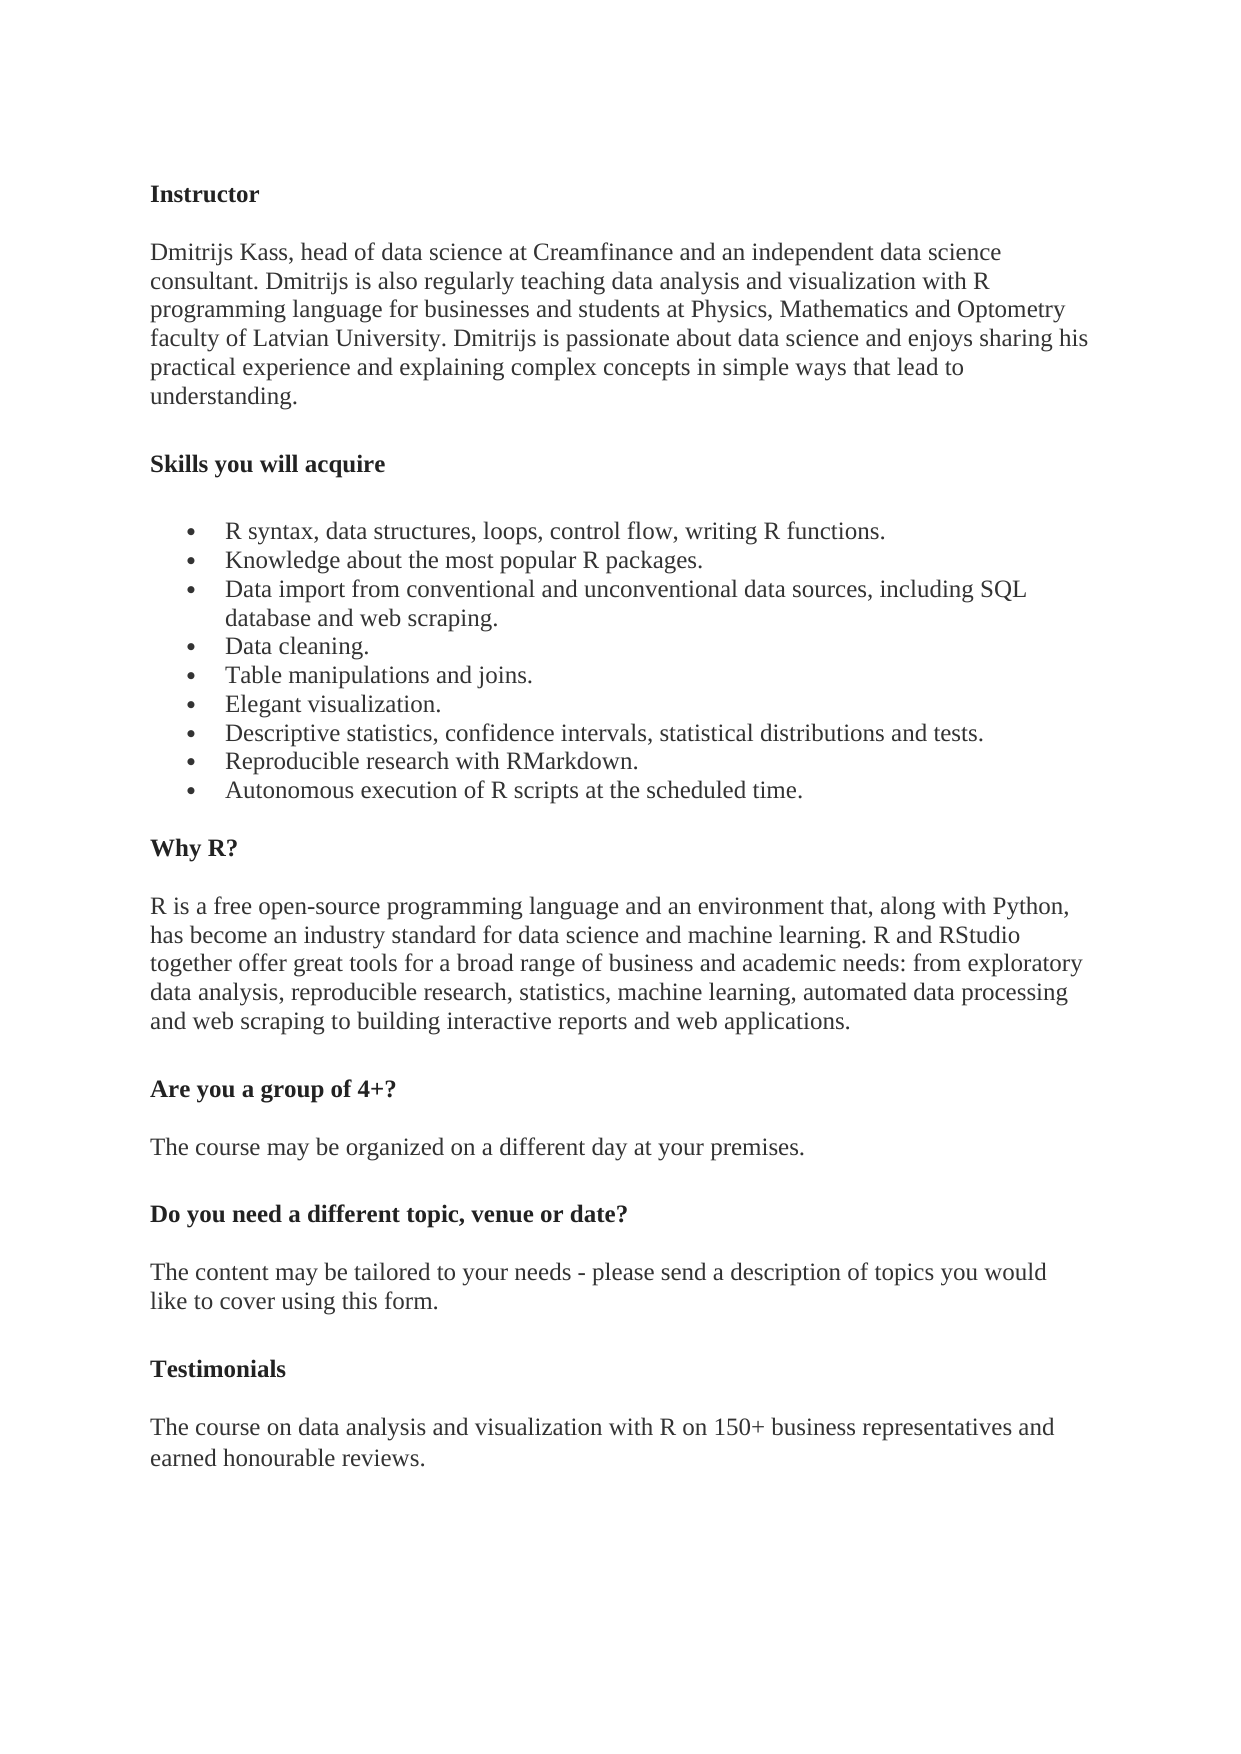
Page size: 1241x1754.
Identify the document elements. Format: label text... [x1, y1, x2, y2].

text Instructor [150, 179, 1090, 208]
text R is a free open-source programming language and an environment that, along with Python, has become an industry standard for data science and machine learning. R and RStudio together offer great tools for a broad range of business and academic needs: from exploratory data analysis, reproducible research, statistics, machine learning, automated data processing and web scraping to building interactive reports and web applications. [150, 891, 1090, 1035]
text Do you need a different topic, venue or date? [150, 1199, 1090, 1228]
text The course on data analysis and visualization with R on 150+ business representatives and earned honourable reviews. [150, 1412, 1090, 1472]
list Autonomous execution of R scripts at the scheduled time. [187, 775, 1090, 804]
text The course may be organized on a different day at your premises. [150, 1132, 1090, 1161]
text Are you a group of 4+? [150, 1074, 1090, 1103]
text Why R? [150, 833, 1090, 862]
list Table manipulations and joins. [187, 660, 1090, 689]
list Elegant visualization. [187, 689, 1090, 718]
list Descriptive statistics, confidence intervals, statistical distributions and tests. [187, 718, 1090, 746]
text Testimonials [150, 1354, 1090, 1383]
list Knowledge about the most popular R packages. [187, 545, 1090, 574]
text Dmitrijs Kass, head of data science at Creamfinance and an independent data science consultant. Dmitrijs is also regularly teaching data analysis and visualization with R programming language for businesses and students at Physics, Mathematics and Optometry faculty of Latvian University. Dmitrijs is passionate about data science and enjoys sharing his practical experience and explaining complex concepts in simple ways that lead to understanding. [150, 237, 1090, 409]
text Skills you will acquire [150, 449, 1090, 477]
list R syntax, data structures, loops, control flow, writing R functions. [187, 516, 1090, 545]
list Reproducible research with RMarkdown. [187, 746, 1090, 775]
list Data import from conventional and unconventional data sources, including SQL database and web scraping. [187, 574, 1090, 631]
list Data cleaning. [187, 631, 1090, 660]
text The content may be tailored to your needs - please send a description of topics you would like to cover using this form. [150, 1257, 1090, 1315]
